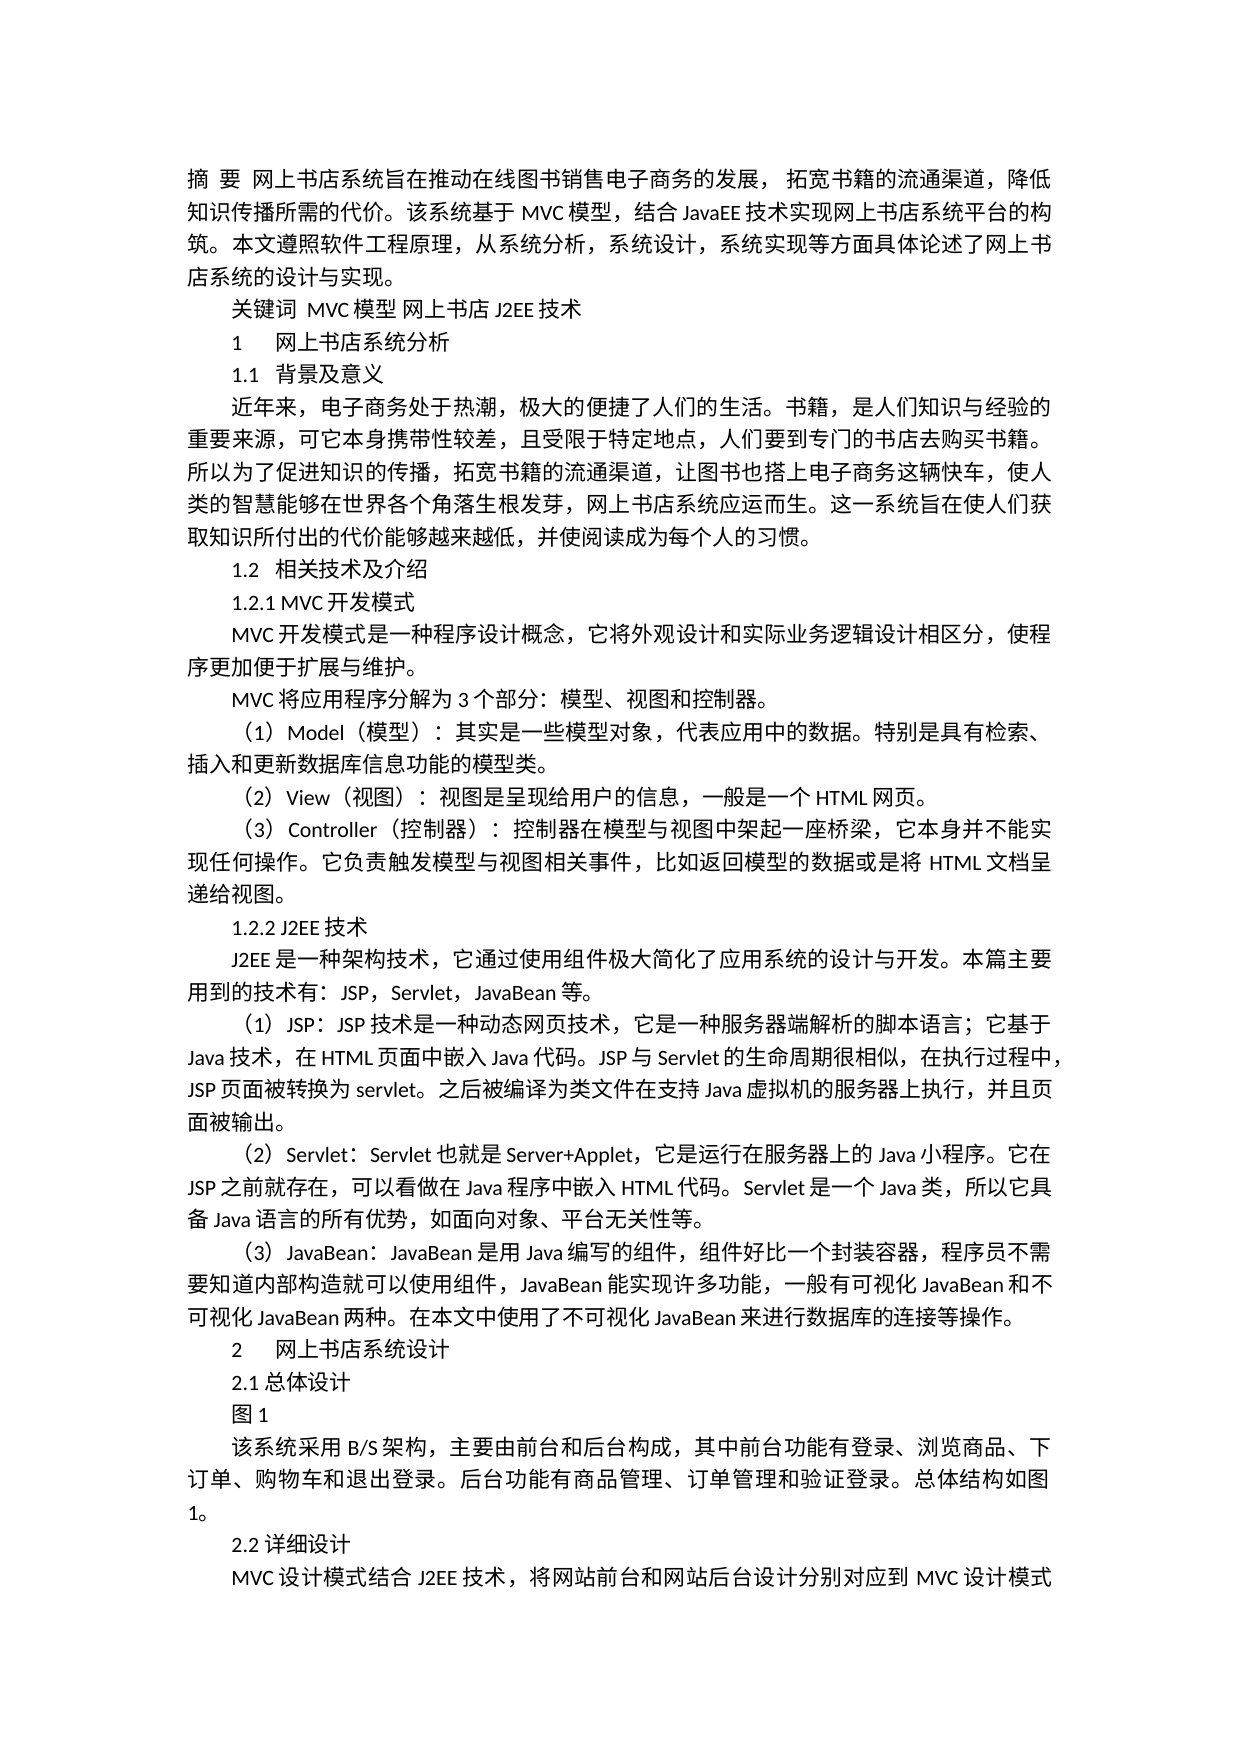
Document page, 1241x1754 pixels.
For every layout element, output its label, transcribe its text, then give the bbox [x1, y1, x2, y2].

text 1.2 相关技术及介绍 [187, 552, 1053, 584]
text 摘 要 网上书店系统旨在推动在线图书销售电子商务的发展， 拓宽书籍的流通渠道，降低知识传播所需的代价。该系统基于MVC模型，结合JavaEE技术实现网上书店系统平台的构筑。本文遵照软件工程原理，从系统分析，系统设计，系统实现等方面具体论述了网上书店系统的设计与实现。 [187, 162, 1053, 292]
text 1.1 背景及意义 [187, 357, 1053, 389]
text 1 网上书店系统分析 [187, 324, 1053, 357]
text （2）Servlet：Servlet也就是Server+Applet，它是运行在服务器上的Java小程序。它在JSP之前就存在，可以看做在Java程序中嵌入HTML代码。Servlet是一个Java类，所以它具备Java语言的所有优势，如面向对象、平台无关性等。 [187, 1137, 1053, 1234]
text 2.2 详细设计 [187, 1527, 1053, 1559]
text 1.2.1 MVC开发模式 [187, 584, 1053, 617]
text （1）JSP：JSP技术是一种动态网页技术，它是一种服务器端解析的脚本语言；它基于Java技术，在HTML页面中嵌入Java代码。JSP与Servlet的生命周期很相似，在执行过程中，JSP页面被转换为servlet。之后被编译为类文件在支持Java虚拟机的服务器上执行，并且页面被输出。 [187, 1007, 1053, 1137]
text MVC开发模式是一种程序设计概念，它将外观设计和实际业务逻辑设计相区分，使程序更加便于扩展与维护。 [187, 617, 1053, 682]
text 1.2.2 J2EE技术 [187, 909, 1053, 942]
text J2EE是一种架构技术，它通过使用组件极大简化了应用系统的设计与开发。本篇主要用到的技术有：JSP，Servlet，JavaBean等。 [187, 942, 1053, 1007]
text 2 网上书店系统设计 [187, 1332, 1053, 1364]
text （3）Controller（控制器）：控制器在模型与视图中架起一座桥梁，它本身并不能实现任何操作。它负责触发模型与视图相关事件，比如返回模型的数据或是将HTML文档呈递给视图。 [187, 812, 1053, 909]
text 该系统采用B/S架构，主要由前台和后台构成，其中前台功能有登录、浏览商品、下订单、购物车和退出登录。后台功能有商品管理、订单管理和验证登录。总体结构如图1。 [187, 1429, 1053, 1527]
text 关键词 MVC模型 网上书店 J2EE技术 [187, 292, 1053, 324]
text MVC将应用程序分解为3个部分：模型、视图和控制器。 [187, 682, 1053, 714]
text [187, 1559, 1053, 1592]
text （2）View（视图）：视图是呈现给用户的信息，一般是一个HTML网页。 [187, 779, 1053, 812]
text 2.1 总体设计 [187, 1364, 1053, 1397]
text （1）Model（模型）：其实是一些模型对象，代表应用中的数据。特别是具有检索、插入和更新数据库信息功能的模型类。 [187, 714, 1053, 779]
text 近年来，电子商务处于热潮，极大的便捷了人们的生活。书籍，是人们知识与经验的重要来源，可它本身携带性较差，且受限于特定地点，人们要到专门的书店去购买书籍。所以为了促进知识的传播，拓宽书籍的流通渠道，让图书也搭上电子商务这辆快车，使人类的智慧能够在世界各个角落生根发芽，网上书店系统应运而生。这一系统旨在使人们获取知识所付出的代价能够越来越低，并使阅读成为每个人的习惯。 [187, 389, 1053, 552]
text 图1 [187, 1397, 1053, 1429]
text （3）JavaBean：JavaBean 是用Java编写的组件，组件好比一个封装容器，程序员不需要知道内部构造就可以使用组件，JavaBean能实现许多功能，一般有可视化JavaBean和不可视化JavaBean两种。在本文中使用了不可视化JavaBean来进行数据库的连接等操作。 [187, 1234, 1053, 1332]
